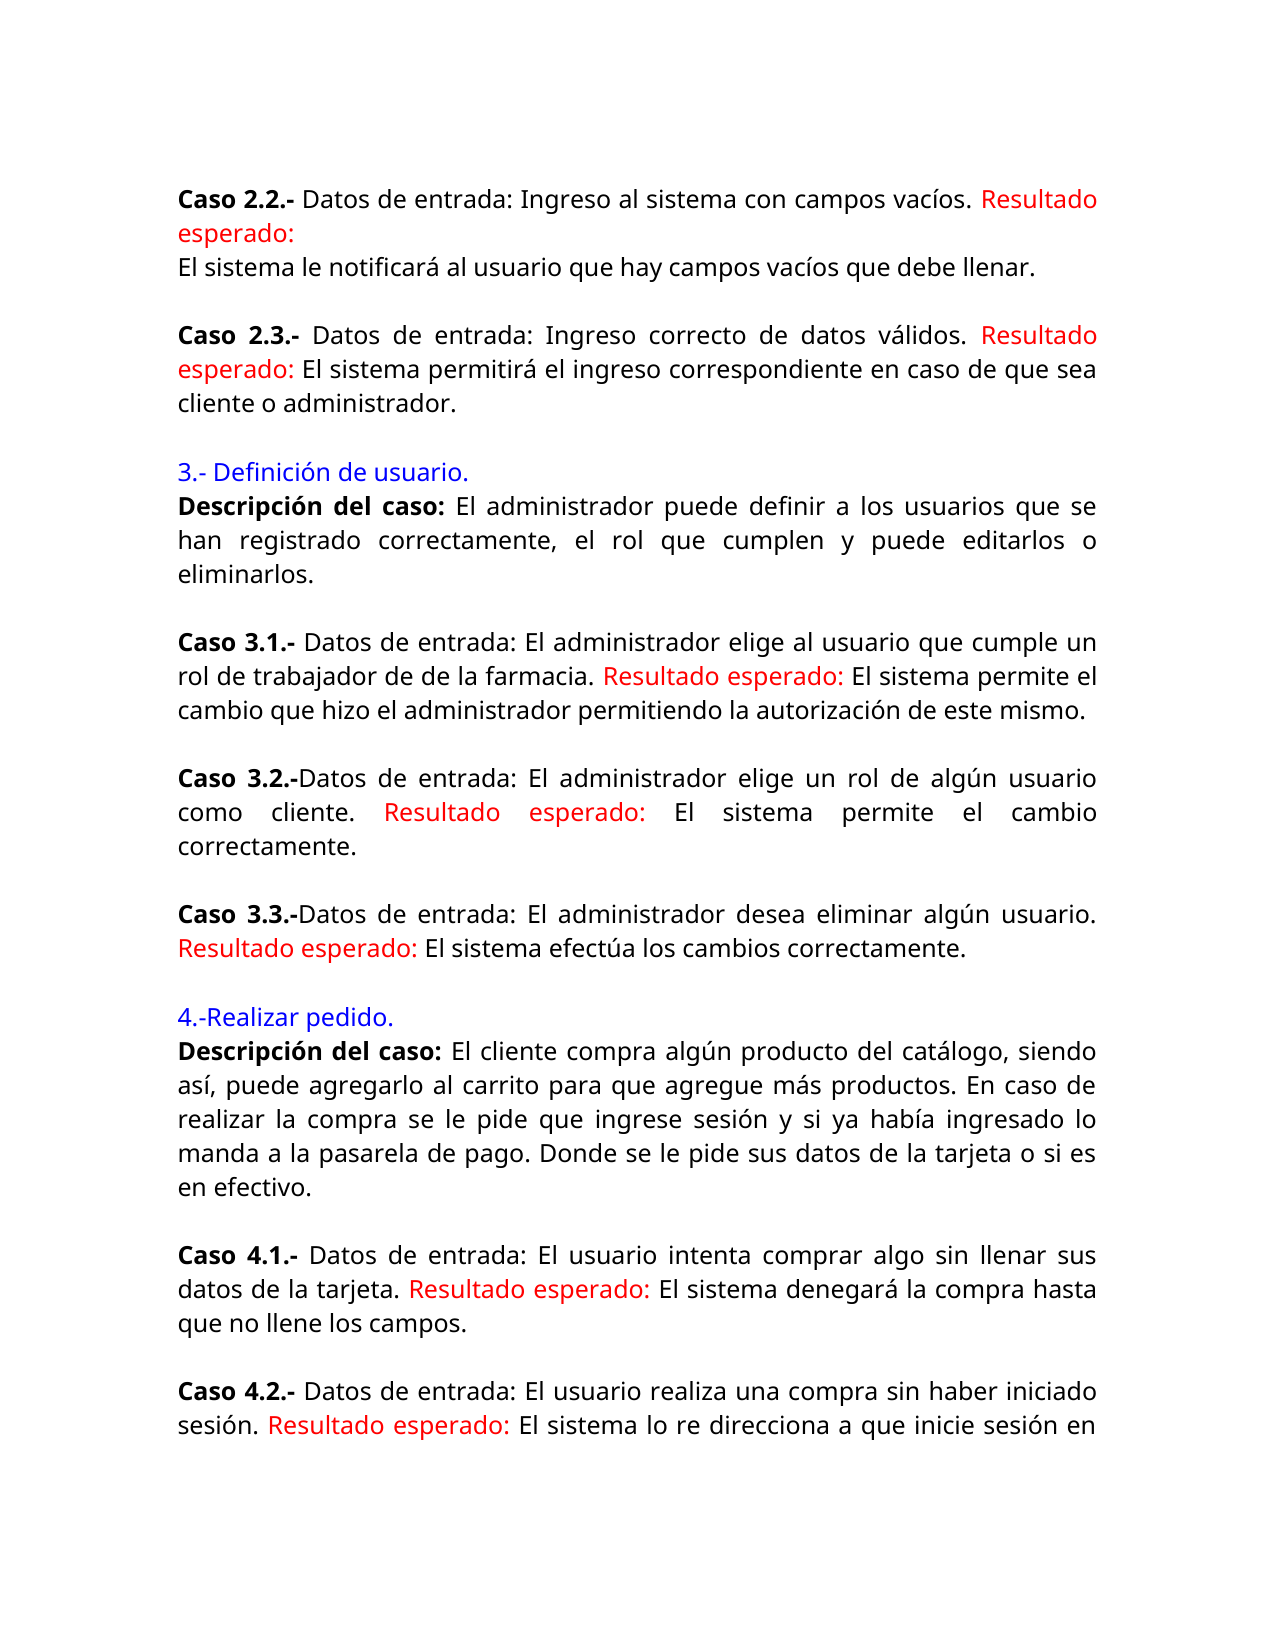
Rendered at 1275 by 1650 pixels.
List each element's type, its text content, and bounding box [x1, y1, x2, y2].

text Caso 3.2.-Datos de entrada: El administrador elige un rol de algún usuario como cliente. Resultado esperado: El sistema permite el cambio correctamente. [177, 761, 1098, 863]
text 4.-Realizar pedido. [177, 999, 1098, 1033]
text Caso 3.1.- Datos de entrada: El administrador elige al usuario que cumple un rol de trabajador de de la farmacia. Resultado esperado: El sistema permite el cambio que hizo el administrador permitiendo la autorización de este mismo. [177, 624, 1098, 727]
text Caso 2.2.- Datos de entrada: Ingreso al sistema con campos vacíos. Resultado esperado: [177, 182, 1098, 250]
text Caso 2.3.- Datos de entrada: Ingreso correcto de datos válidos. Resultado esperado: El sistema permitirá el ingreso correspondiente en caso de que sea cliente o administrador. [177, 318, 1098, 420]
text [177, 1374, 1098, 1442]
text Descripción del caso: El cliente compra algún producto del catálogo, siendo así, puede agregarlo al carrito para que agregue más productos. En caso de realizar la compra se le pide que ingrese sesión y si ya había ingresado lo manda a la pasarela de pago. Donde se le pide sus datos de la tarjeta o si es en efectivo. [177, 1033, 1098, 1203]
text El sistema le notificará al usuario que hay campos vacíos que debe llenar. [177, 250, 1098, 284]
text Descripción del caso: El administrador puede definir a los usuarios que se han registrado correctamente, el rol que cumplen y puede editarlos o eliminarlos. [177, 488, 1098, 590]
text Caso 4.1.- Datos de entrada: El usuario intenta comprar algo sin llenar sus datos de la tarjeta. Resultado esperado: El sistema denegará la compra hasta que no llene los campos. [177, 1238, 1098, 1340]
text 3.- Definición de usuario. [177, 454, 1098, 488]
text Caso 3.3.-Datos de entrada: El administrador desea eliminar algún usuario. Resultado esperado: El sistema efectúa los cambios correctamente. [177, 897, 1098, 965]
